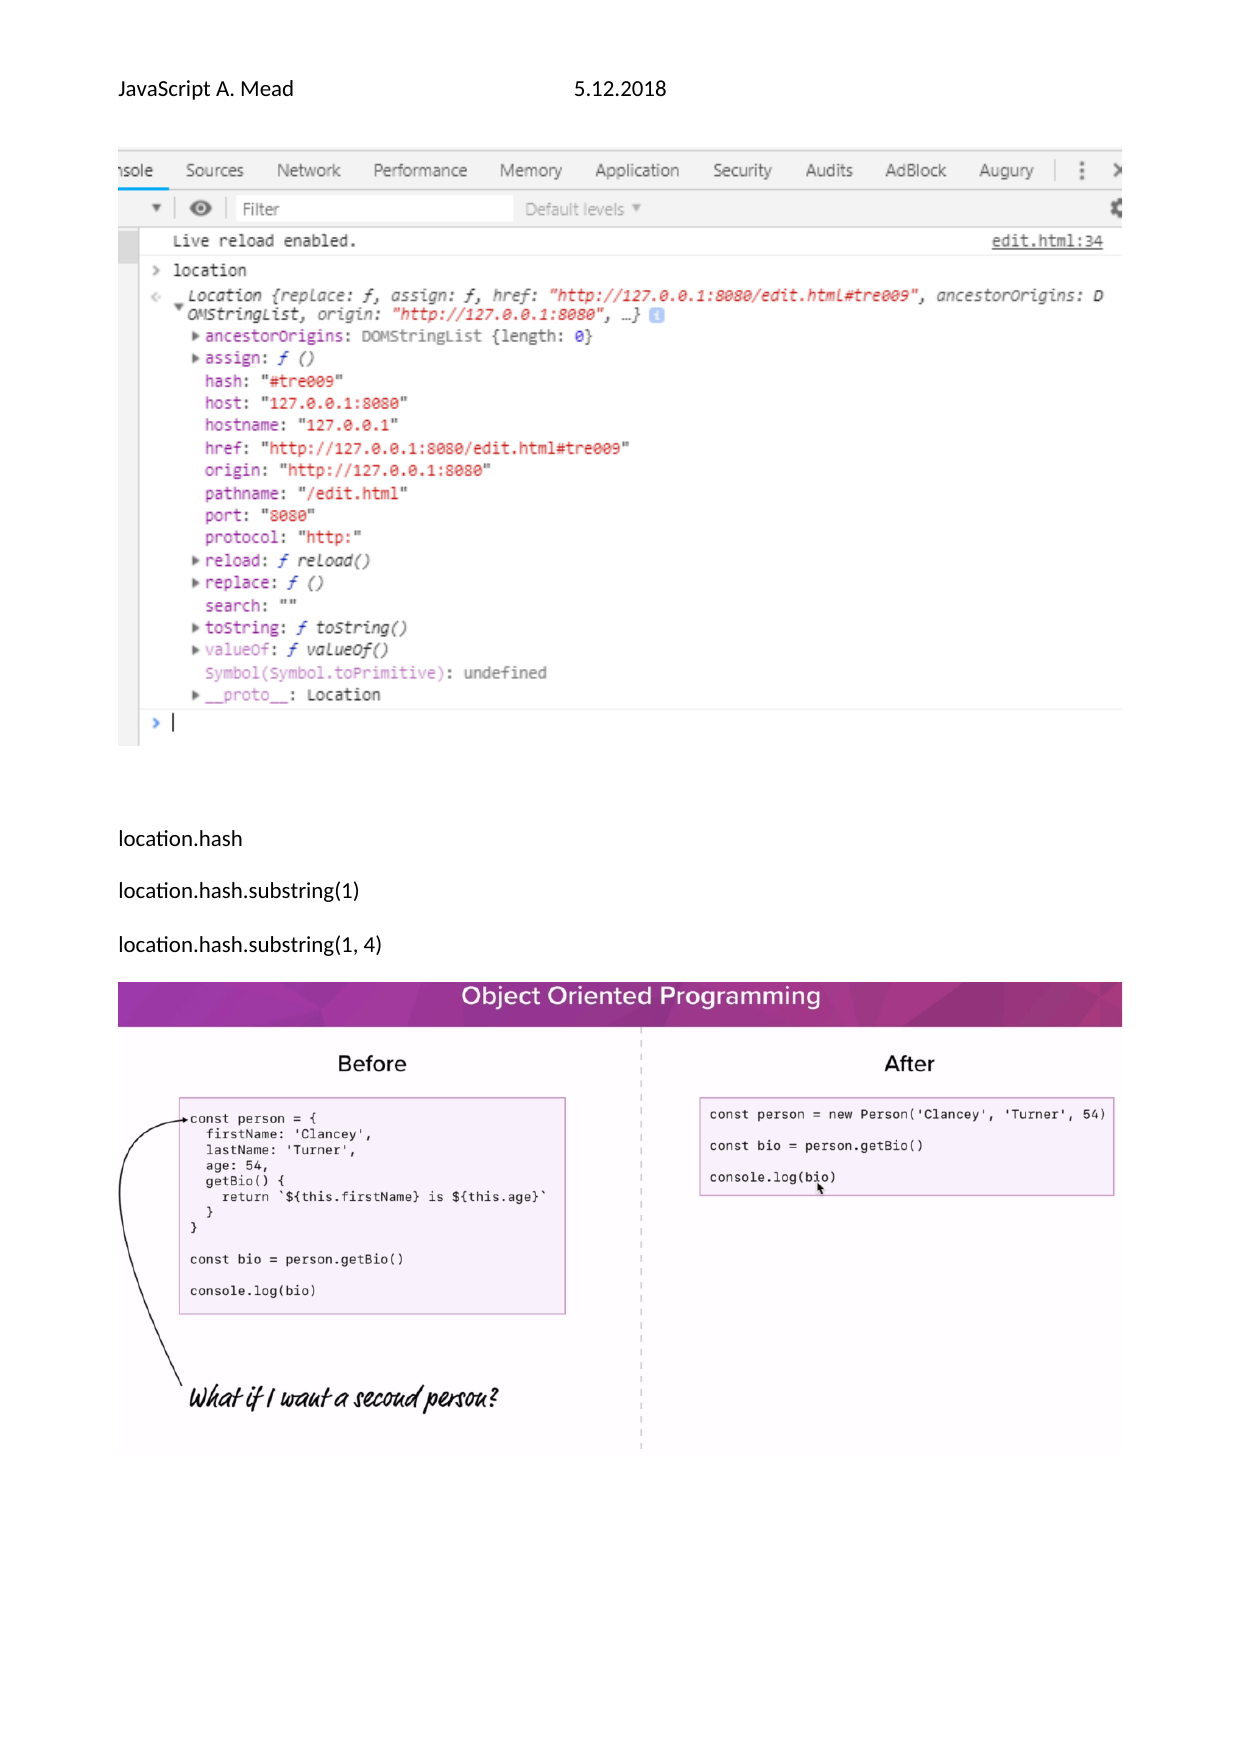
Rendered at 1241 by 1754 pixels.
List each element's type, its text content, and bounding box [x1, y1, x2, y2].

picture [118, 982, 1123, 1454]
text location.hash.substring(1, 4) [118, 930, 1122, 958]
text location.hash [118, 824, 1122, 852]
text location.hash.substring(1) [118, 877, 1122, 905]
picture [118, 147, 1123, 746]
